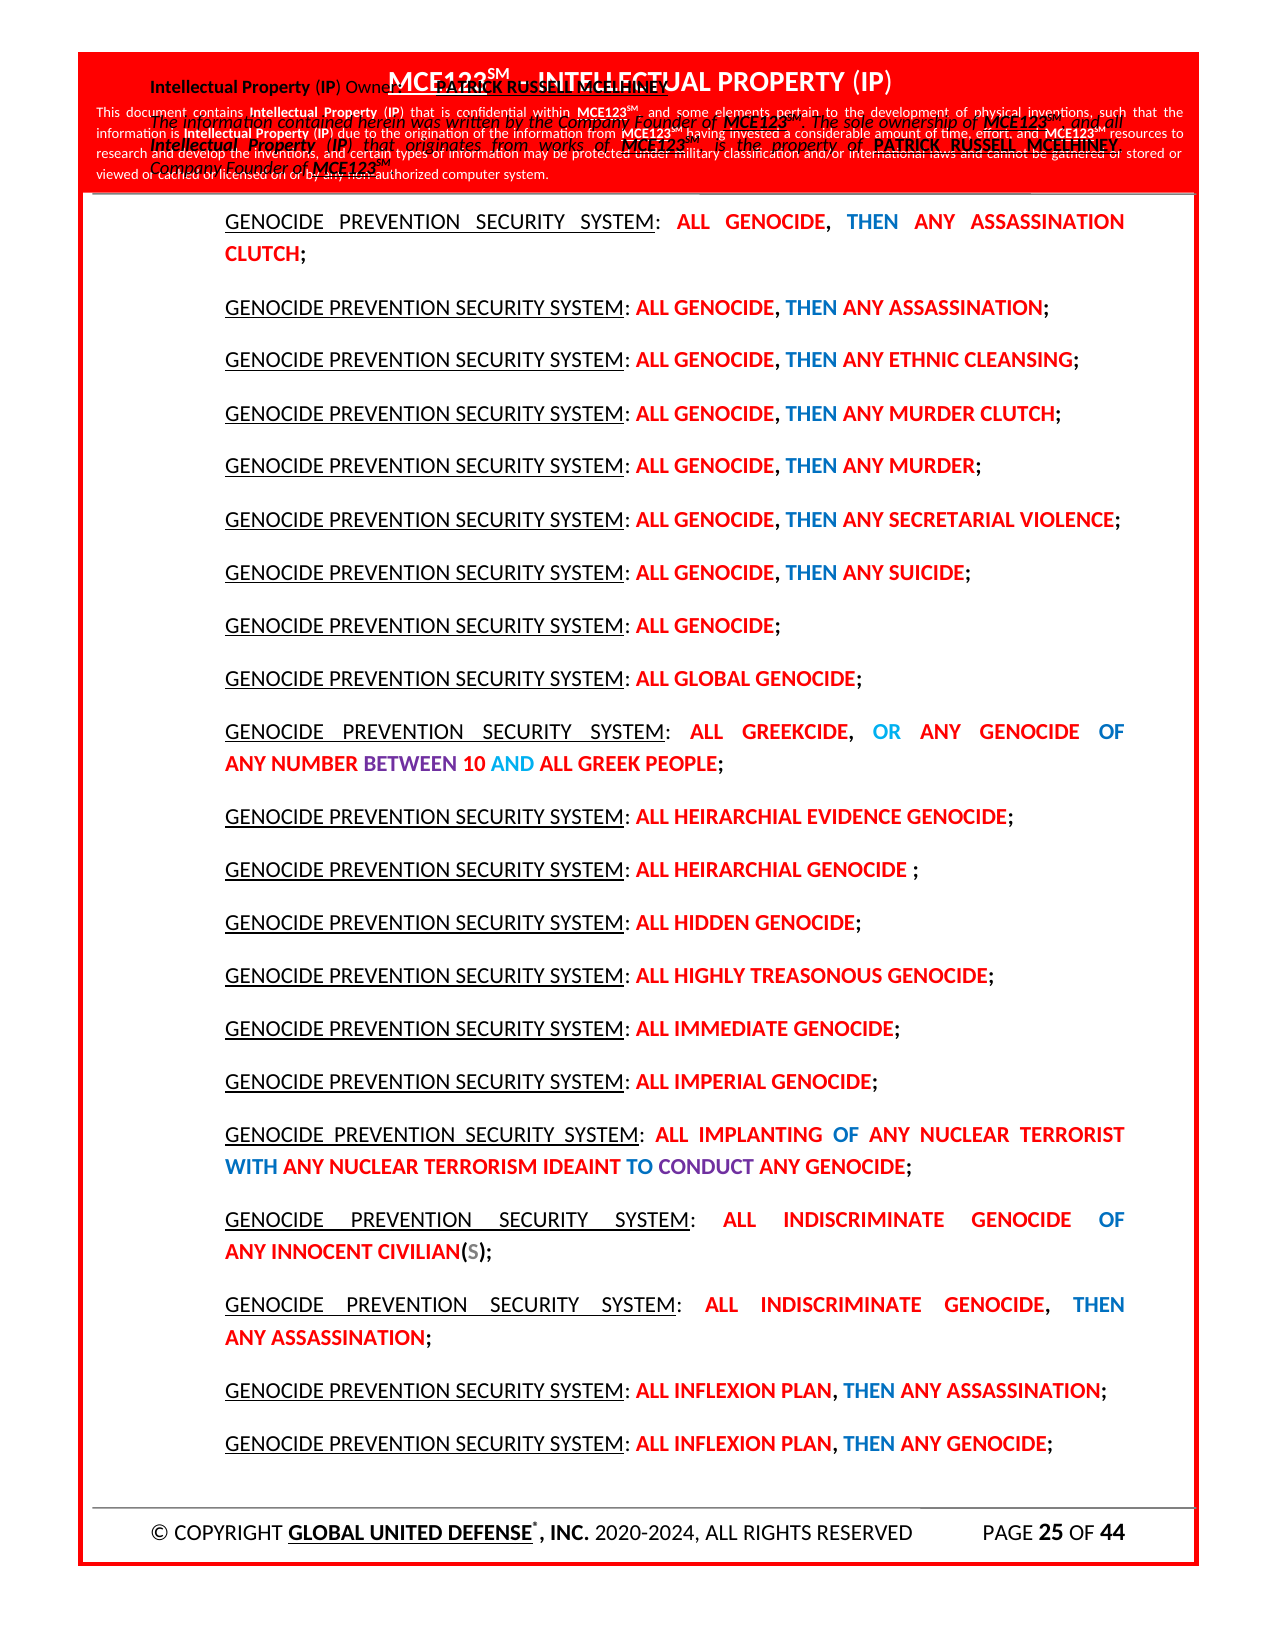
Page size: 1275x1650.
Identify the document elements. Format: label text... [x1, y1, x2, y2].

text GENOCIDE PREVENTION SECURITY SYSTEM: ALL INDISCRIMINATE GENOCIDE OF ANY INNOCENT CIVILIAN(S); [225, 1205, 1125, 1266]
text GENOCIDE PREVENTION SECURITY SYSTEM: ALL GREEKCIDE, OR ANY GENOCIDE OF ANY NUMBER BETWEEN 10 AND ALL GREEK PEOPLE; [225, 717, 1125, 777]
text GENOCIDE PREVENTION SECURITY SYSTEM: ALL GENOCIDE, THEN ANY ASSASSINATION CLUTCH; [225, 207, 1125, 268]
text GENOCIDE PREVENTION SECURITY SYSTEM: ALL IMPERIAL GENOCIDE; [225, 1067, 1125, 1095]
text GENOCIDE PREVENTION SECURITY SYSTEM: ALL INFLEXION PLAN, THEN ANY GENOCIDE; [225, 1429, 1125, 1457]
text GENOCIDE PREVENTION SECURITY SYSTEM: ALL GENOCIDE; [225, 611, 1125, 639]
text GENOCIDE PREVENTION SECURITY SYSTEM: ALL HIDDEN GENOCIDE; [225, 908, 1125, 936]
text GENOCIDE PREVENTION SECURITY SYSTEM: ALL HIGHLY TREASONOUS GENOCIDE; [225, 961, 1125, 989]
text GENOCIDE PREVENTION SECURITY SYSTEM: ALL HEIRARCHIAL GENOCIDE ; [225, 855, 1125, 883]
text GENOCIDE PREVENTION SECURITY SYSTEM: ALL IMPLANTING OF ANY NUCLEAR TERRORIST WITH ANY NUCLEAR TERRORISM IDEAINT TO CONDUCT ANY GENOCIDE; [225, 1120, 1125, 1180]
text GENOCIDE PREVENTION SECURITY SYSTEM: ALL INFLEXION PLAN, THEN ANY ASSASSINATION; [225, 1376, 1125, 1404]
text GENOCIDE PREVENTION SECURITY SYSTEM: ALL HEIRARCHIAL EVIDENCE GENOCIDE; [225, 802, 1125, 830]
text GENOCIDE PREVENTION SECURITY SYSTEM: ALL INDISCRIMINATE GENOCIDE, THEN ANY ASSASSINATION; [225, 1291, 1125, 1351]
text GENOCIDE PREVENTION SECURITY SYSTEM: ALL GENOCIDE, THEN ANY SECRETARIAL VIOLENCE; [225, 505, 1125, 533]
text GENOCIDE PREVENTION SECURITY SYSTEM: ALL IMMEDIATE GENOCIDE; [225, 1014, 1125, 1042]
text GENOCIDE PREVENTION SECURITY SYSTEM: ALL GENOCIDE, THEN ANY ETHNIC CLEANSING; [225, 346, 1125, 374]
text GENOCIDE PREVENTION SECURITY SYSTEM: ALL GLOBAL GENOCIDE; [225, 664, 1125, 692]
text GENOCIDE PREVENTION SECURITY SYSTEM: ALL GENOCIDE, THEN ANY SUICIDE; [225, 558, 1125, 586]
text GENOCIDE PREVENTION SECURITY SYSTEM: ALL GENOCIDE, THEN ANY MURDER; [225, 452, 1125, 480]
text GENOCIDE PREVENTION SECURITY SYSTEM: ALL GENOCIDE, THEN ANY ASSASSINATION; [225, 293, 1125, 321]
text GENOCIDE PREVENTION SECURITY SYSTEM: ALL GENOCIDE, THEN ANY MURDER CLUTCH; [225, 399, 1125, 427]
